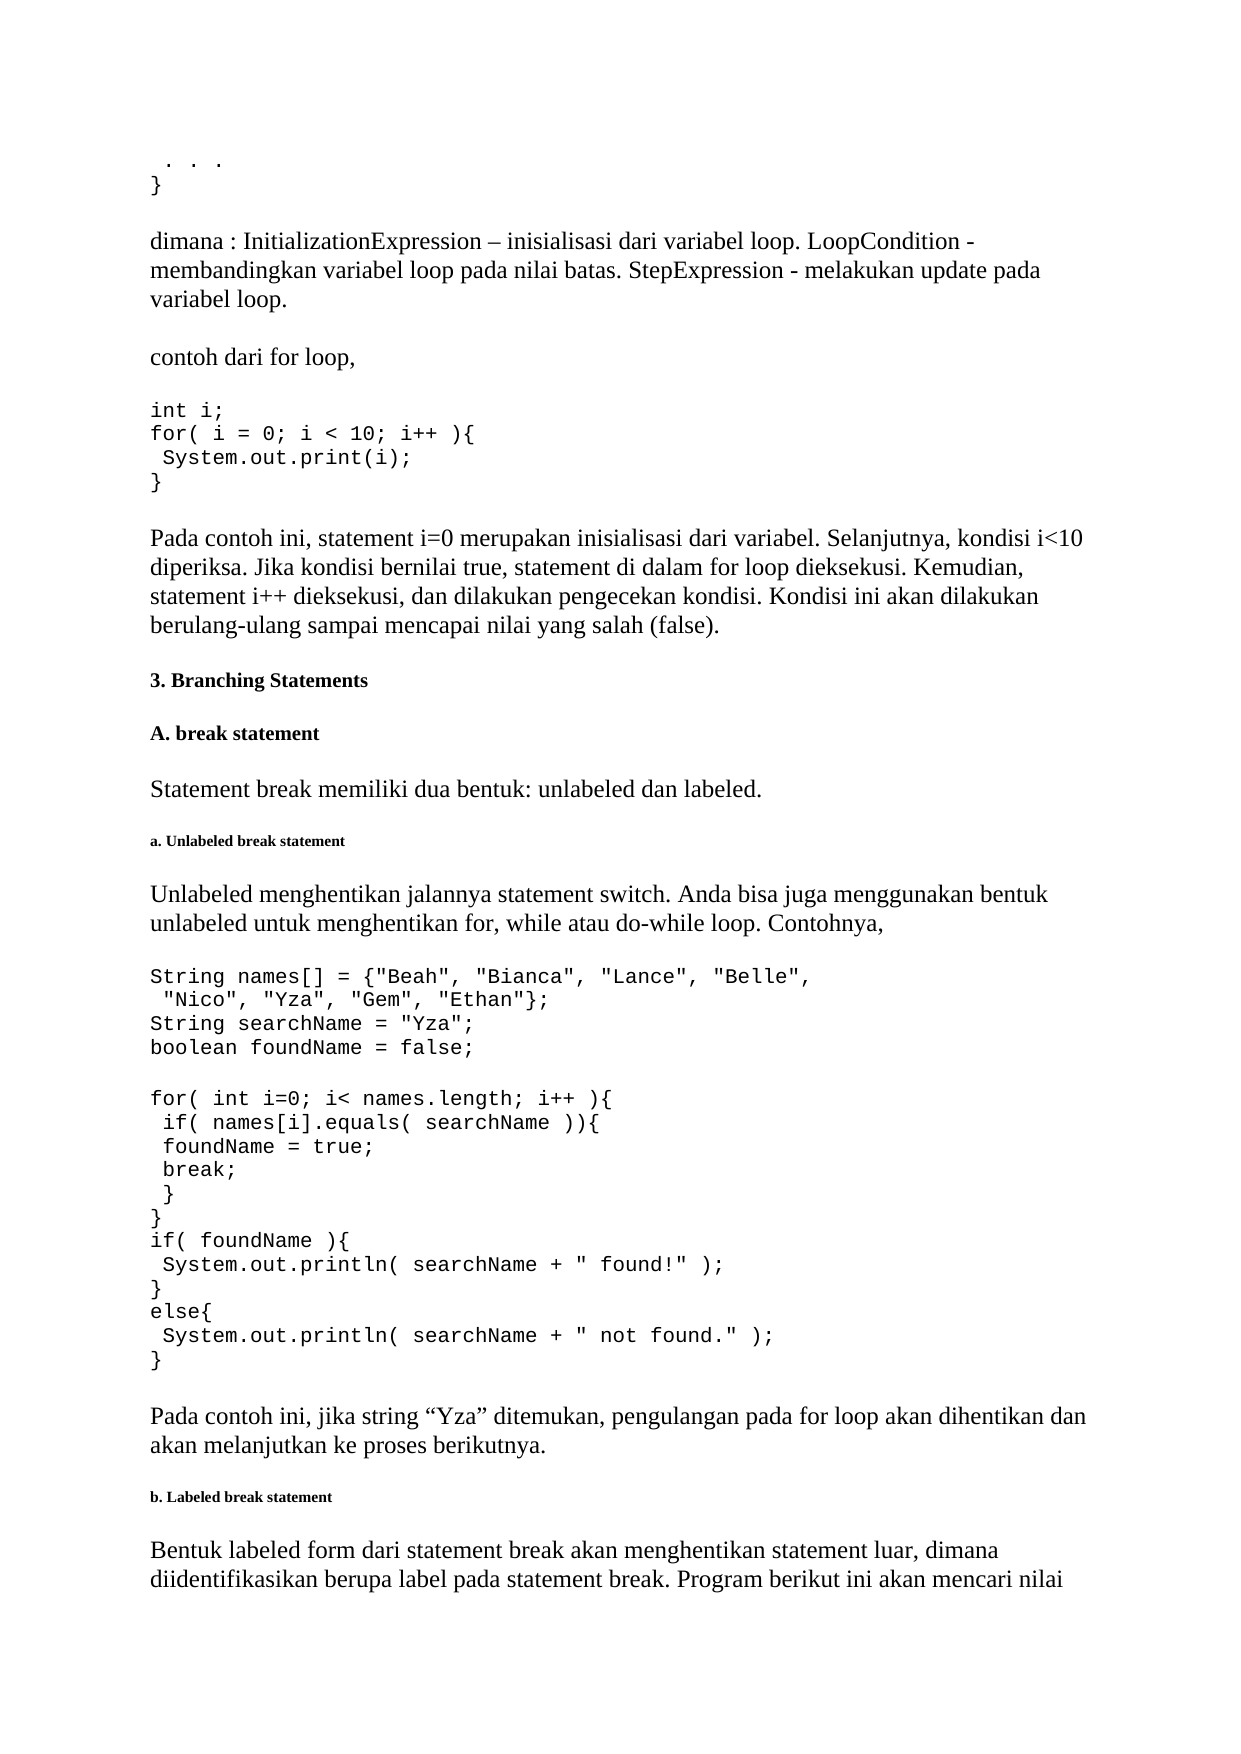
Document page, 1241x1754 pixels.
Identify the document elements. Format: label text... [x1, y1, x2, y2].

text if( names[i].equals( searchName )){ [150, 1112, 1090, 1136]
text String searchName = "Yza"; [150, 1013, 1090, 1037]
text } [150, 471, 1090, 494]
text Pada contoh ini, jika string “Yza” ditemukan, pengulangan pada for loop akan dihentikan dan akan melanjutkan ke proses berikutnya. [150, 1401, 1090, 1459]
text dimana : InitializationExpression – inisialisasi dari variabel loop. LoopCondition - membandingkan variabel loop pada nilai batas. StepExpression - melakukan update pada variabel loop. [150, 226, 1090, 313]
text else{ [150, 1301, 1090, 1325]
text } [150, 1183, 1090, 1207]
text "Nico", "Yza", "Gem", "Ethan"}; [150, 989, 1090, 1013]
text for( int i=0; i< names.length; i++ ){ [150, 1088, 1090, 1112]
text String names[] = {"Beah", "Bianca", "Lance", "Belle", [150, 966, 1090, 989]
text boolean foundName = false; [150, 1037, 1090, 1060]
text for( i = 0; i < 10; i++ ){ [150, 423, 1090, 447]
text Pada contoh ini, statement i=0 merupakan inisialisasi dari variabel. Selanjutnya, kondisi i<10 diperiksa. Jika kondisi bernilai true, statement di dalam for loop dieksekusi. Kemudian, statement i++ dieksekusi, dan dilakukan pengecekan kondisi. Kondisi ini akan dilakukan berulang-ulang sampai mencapai nilai yang salah (false). [150, 523, 1090, 638]
text Statement break memiliki dua bentuk: unlabeled dan labeled. [150, 774, 1090, 803]
text break; [150, 1159, 1090, 1183]
text int i; [150, 400, 1090, 423]
text b. Labeled break statement [150, 1488, 1090, 1506]
text } [150, 1278, 1090, 1301]
text Unlabeled menghentikan jalannya statement switch. Anda bisa juga menggunakan bentuk unlabeled untuk menghentikan for, while atau do-while loop. Contohnya, [150, 879, 1090, 937]
text contoh dari for loop, [150, 342, 1090, 371]
text System.out.println( searchName + " not found." ); [150, 1325, 1090, 1348]
text a. Unlabeled break statement [150, 832, 1090, 850]
text System.out.println( searchName + " found!" ); [150, 1254, 1090, 1278]
text A. break statement [150, 721, 1090, 745]
text if( foundName ){ [150, 1230, 1090, 1254]
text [150, 1535, 1090, 1593]
text System.out.print(i); [150, 447, 1090, 471]
text 3. Branching Statements [150, 668, 1090, 692]
text foundName = true; [150, 1136, 1090, 1159]
text } [150, 1207, 1090, 1230]
text . . . [150, 150, 1090, 174]
text } [150, 1348, 1090, 1372]
text } [150, 174, 1090, 197]
